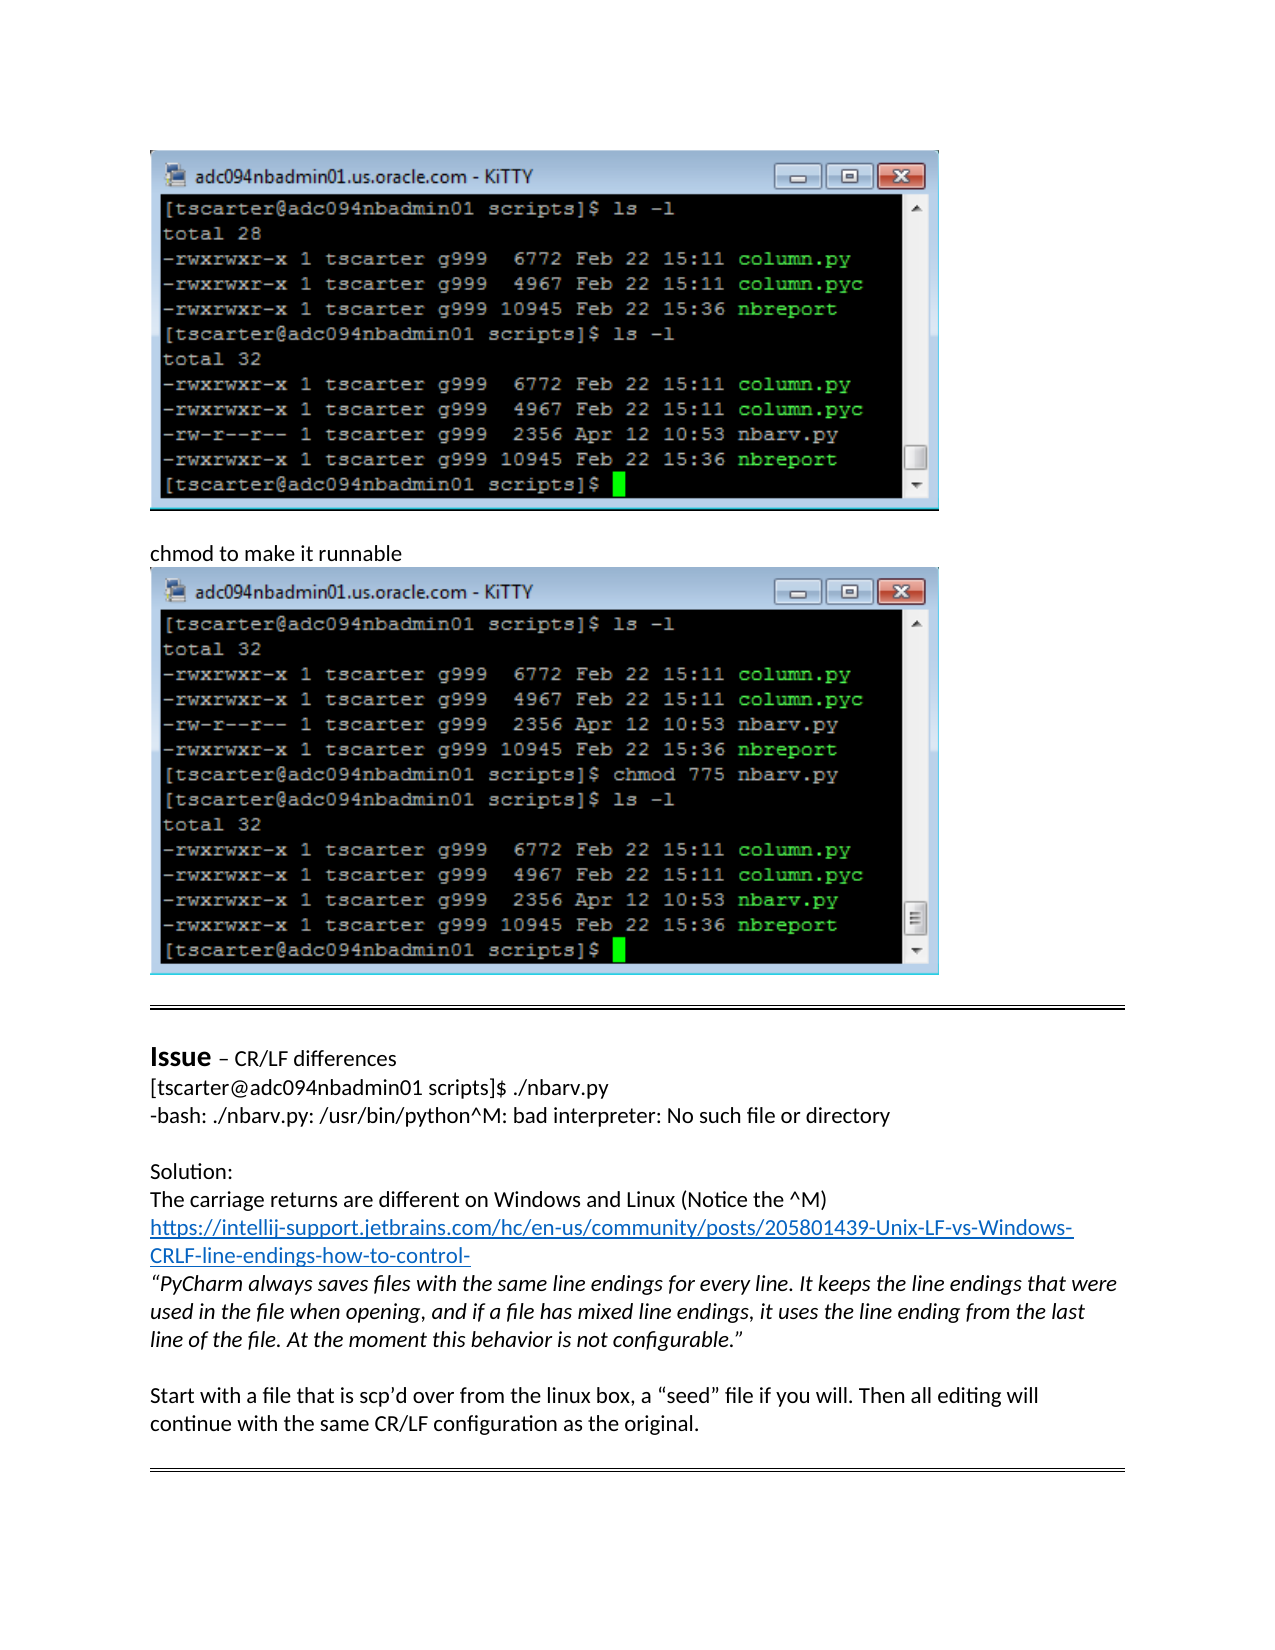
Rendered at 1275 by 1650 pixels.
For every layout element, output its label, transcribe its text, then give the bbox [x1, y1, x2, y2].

text Start with a file that is scp’d over from the linux box, a “seed” file if you will. Then all editing will continue with the same CR/LF configuration as the original. [150, 1381, 1125, 1437]
text [tscarter@adc094nbadmin01 scripts]$ ./nbarv.py [150, 1073, 1125, 1101]
text chmod to make it runnable [150, 539, 1125, 567]
text The carriage returns are different on Windows and Linux (Notice the ^M) [150, 1185, 1125, 1213]
text Solution: [150, 1157, 1125, 1185]
picture [150, 567, 939, 975]
picture [150, 150, 939, 511]
text https://intellij-support.jetbrains.com/hc/en-us/community/posts/205801439-Unix-LF-vs-Windows-CRLF-line-endings-how-to-control- [150, 1213, 1125, 1269]
text Issue – CR/LF differences [150, 1038, 1125, 1073]
text “PyCharm always saves files with the same line endings for every line. It keeps the line endings that were used in the file when opening, and if a file has mixed line endings, it uses the line ending from the last line of the file. At the moment this behavior is not configurable.” [150, 1269, 1125, 1353]
text -bash: ./nbarv.py: /usr/bin/python^M: bad interpreter: No such file or directory [150, 1101, 1125, 1129]
